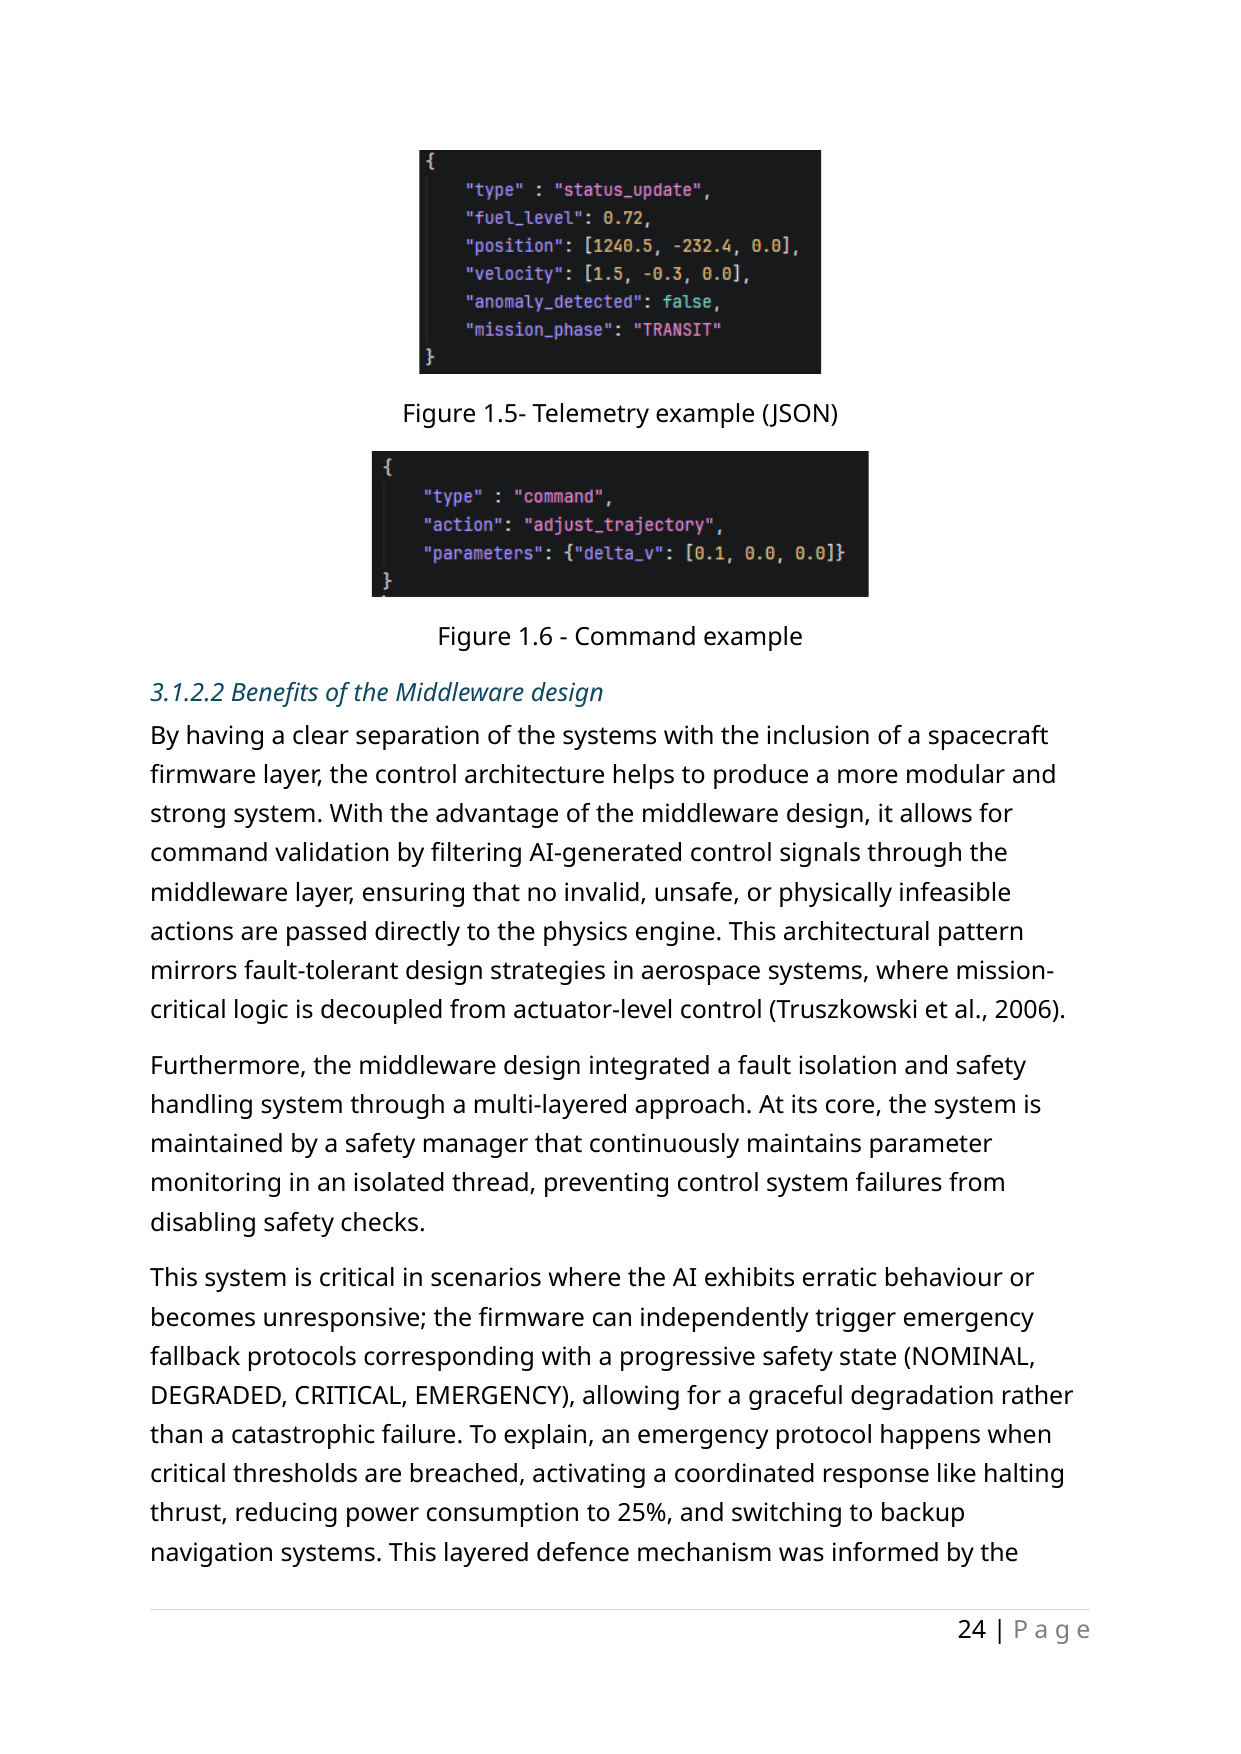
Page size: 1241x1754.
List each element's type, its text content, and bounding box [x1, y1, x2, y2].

subtitle 3.1.2.2 Benefits of the Middleware design [150, 674, 1090, 708]
text By having a clear separation of the systems with the inclusion of a spacecraft firmware layer, the control architecture helps to produce a more modular and strong system. With the advantage of the middleware design, it allows for command validation by filtering AI-generated control signals through the middleware layer, ensuring that no invalid, unsafe, or physically infeasible actions are passed directly to the physics engine. This architectural pattern mirrors fault-tolerant design strategies in aerospace systems, where mission-critical logic is decoupled from actuator-level control (Truszkowski et al., 2006). [150, 718, 1090, 1026]
text Figure 1.6 - Command example [150, 618, 1090, 652]
picture [419, 150, 822, 374]
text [150, 1260, 1090, 1568]
text Figure 1.5- Telemetry example (JSON) [150, 395, 1090, 429]
picture [371, 451, 869, 597]
text Furthermore, the middleware design integrated a fault isolation and safety handling system through a multi-layered approach. At its core, the system is maintained by a safety manager that continuously maintains parameter monitoring in an isolated thread, preventing control system failures from disabling safety checks. [150, 1048, 1090, 1238]
